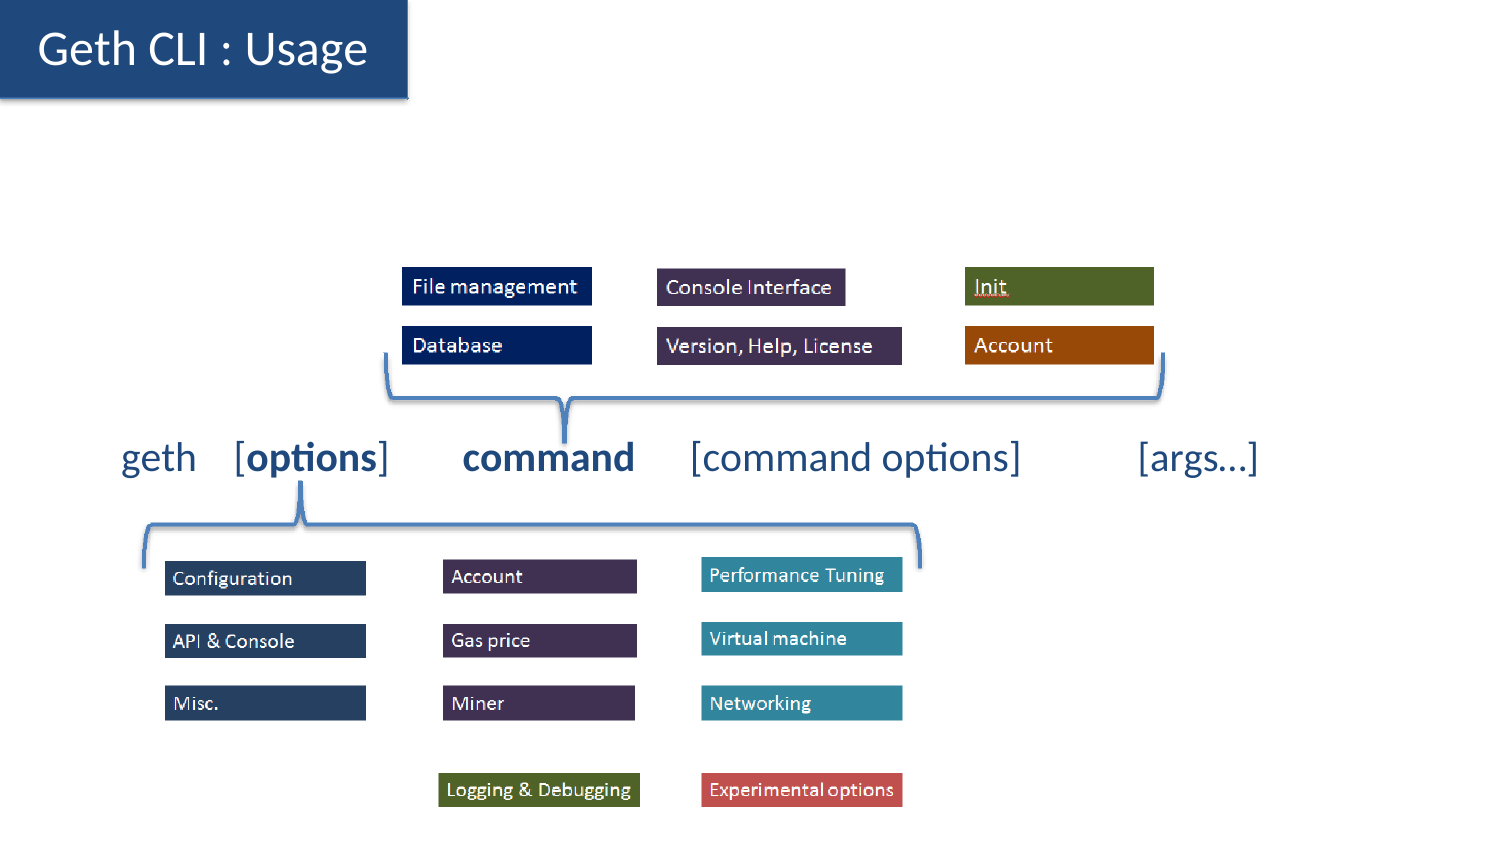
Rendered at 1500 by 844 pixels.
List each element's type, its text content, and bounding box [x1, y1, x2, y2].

picture [377, 262, 1171, 431]
text Geth CLI : Usage [37, 17, 1350, 78]
picture [134, 482, 928, 812]
text geth [options] command [command options] [args…] [121, 431, 1350, 482]
picture [0, 0, 414, 119]
